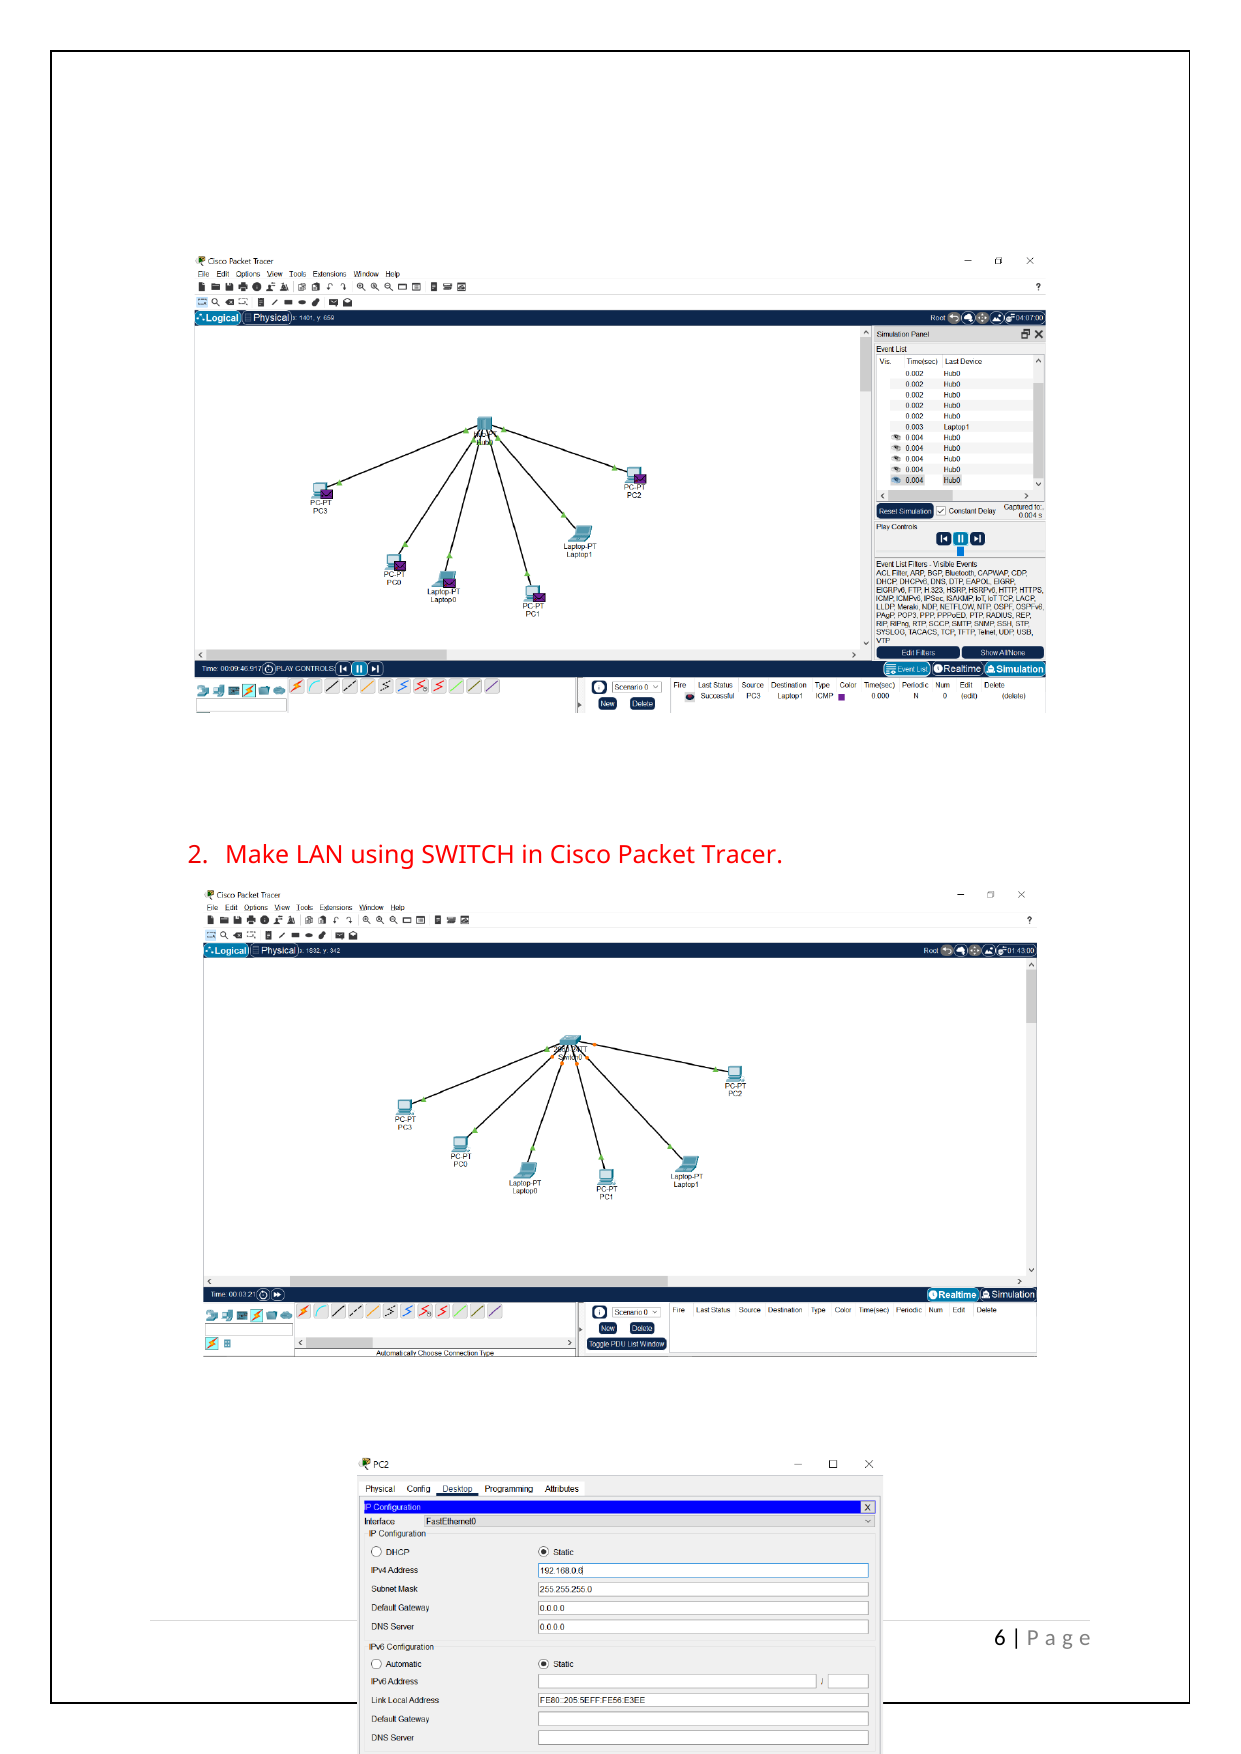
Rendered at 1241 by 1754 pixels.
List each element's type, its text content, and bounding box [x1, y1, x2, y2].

picture [1018, 667, 1028, 672]
picture [357, 1457, 884, 1754]
picture [203, 887, 1037, 1357]
picture [987, 666, 994, 672]
list Make LAN using SWITCH in Cisco Packet Tracer. [187, 836, 1090, 870]
picture [194, 254, 1046, 713]
